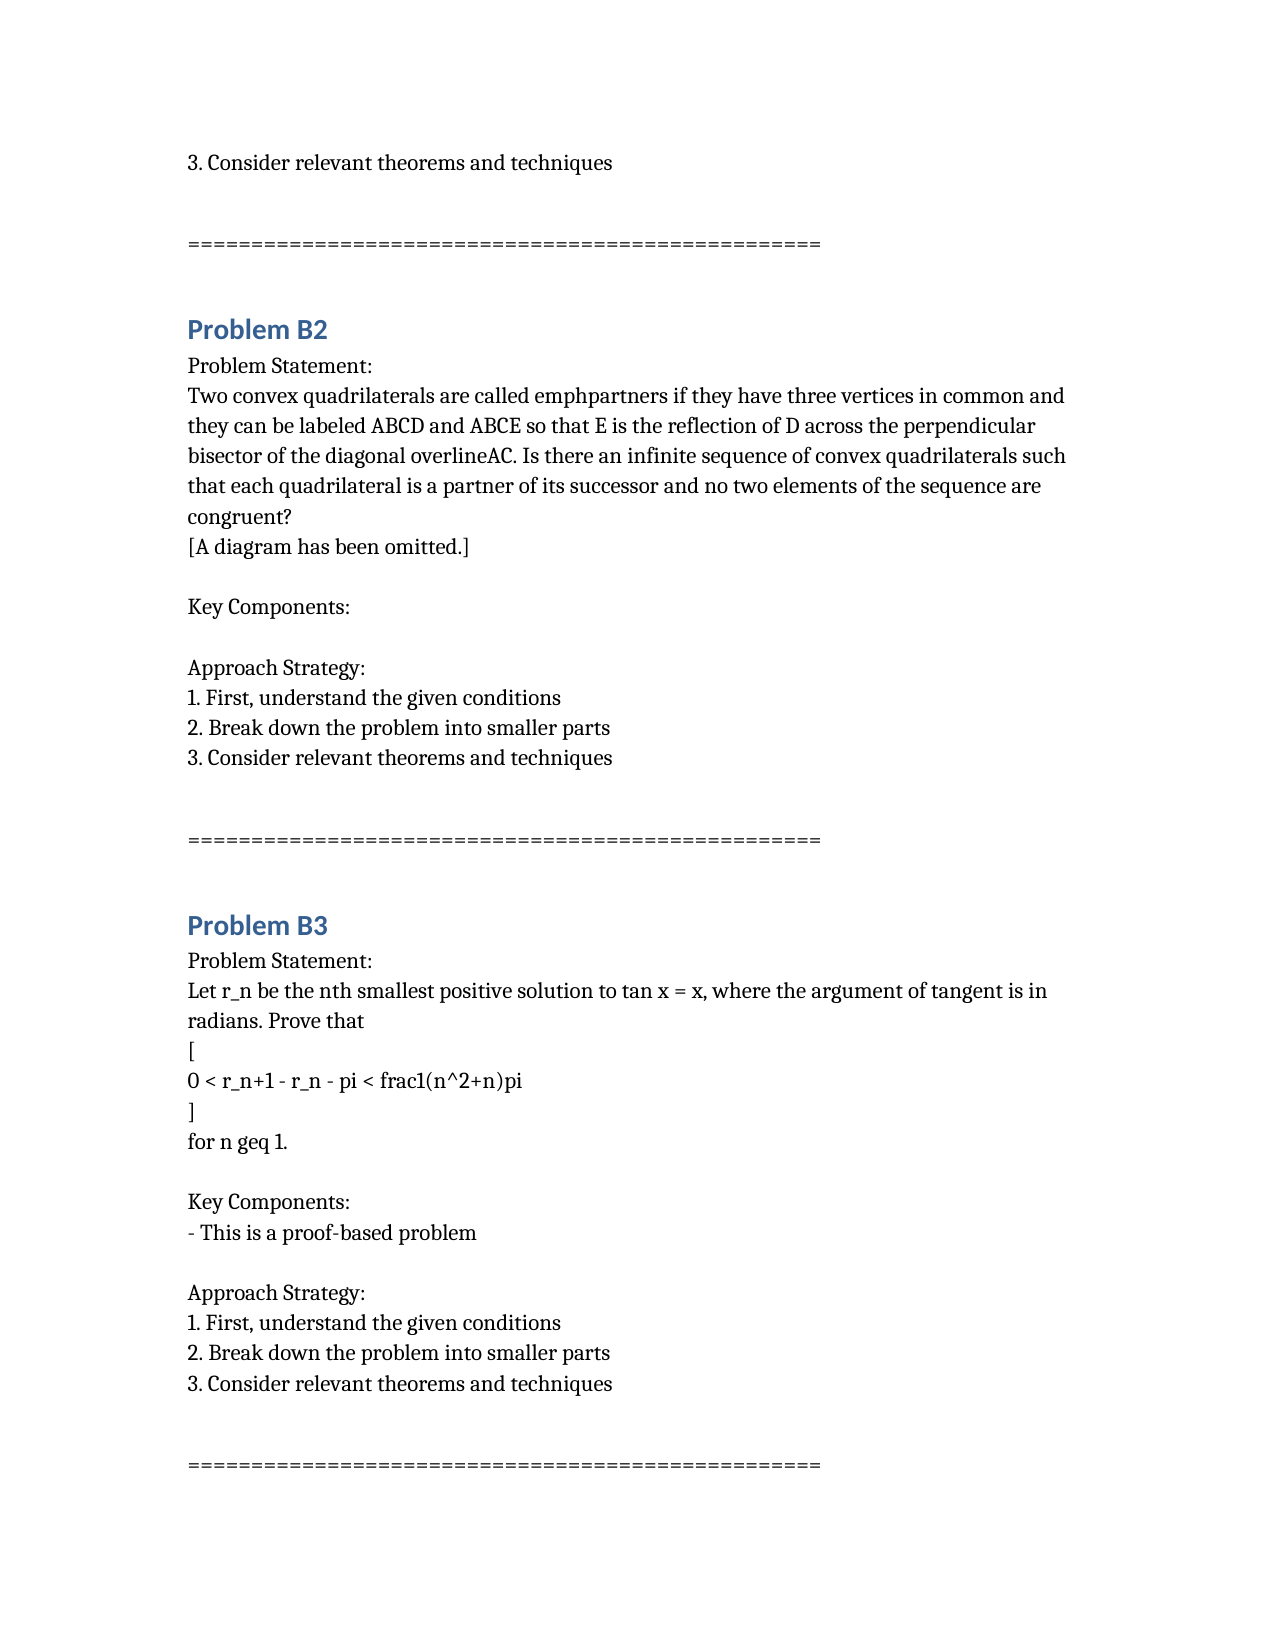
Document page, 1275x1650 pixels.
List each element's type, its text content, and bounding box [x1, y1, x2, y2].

text ================================================== [187, 826, 1087, 853]
subtitle Problem B3 [187, 907, 1087, 942]
text Problem Statement: Let r_n be the nth smallest positive solution to tan x = x, where the argument of tangent is in radians. Prove that [ 0 < r_n+1 - r_n - pi < frac1(n^2+n)pi ] for n geq 1. Key Components: - This is a proof-based problem Approach Strategy: 1. First, understand the given conditions 2. Break down the problem into smaller parts 3. Consider relevant theorems and techniques [187, 947, 1087, 1427]
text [187, 150, 1087, 207]
text ================================================== [187, 1452, 1087, 1478]
subtitle Problem B2 [187, 311, 1087, 347]
text ================================================== [187, 231, 1087, 258]
text Problem Statement: Two convex quadrilaterals are called emphpartners if they have three vertices in common and they can be labeled ABCD and ABCE so that E is the reflection of D across the perpendicular bisector of the diagonal overlineAC. Is there an infinite sequence of convex quadrilaterals such that each quadrilateral is a partner of its successor and no two elements of the sequence are congruent? [A diagram has been omitted.] Key Components: Approach Strategy: 1. First, understand the given conditions 2. Break down the problem into smaller parts 3. Consider relevant theorems and techniques [187, 352, 1087, 802]
